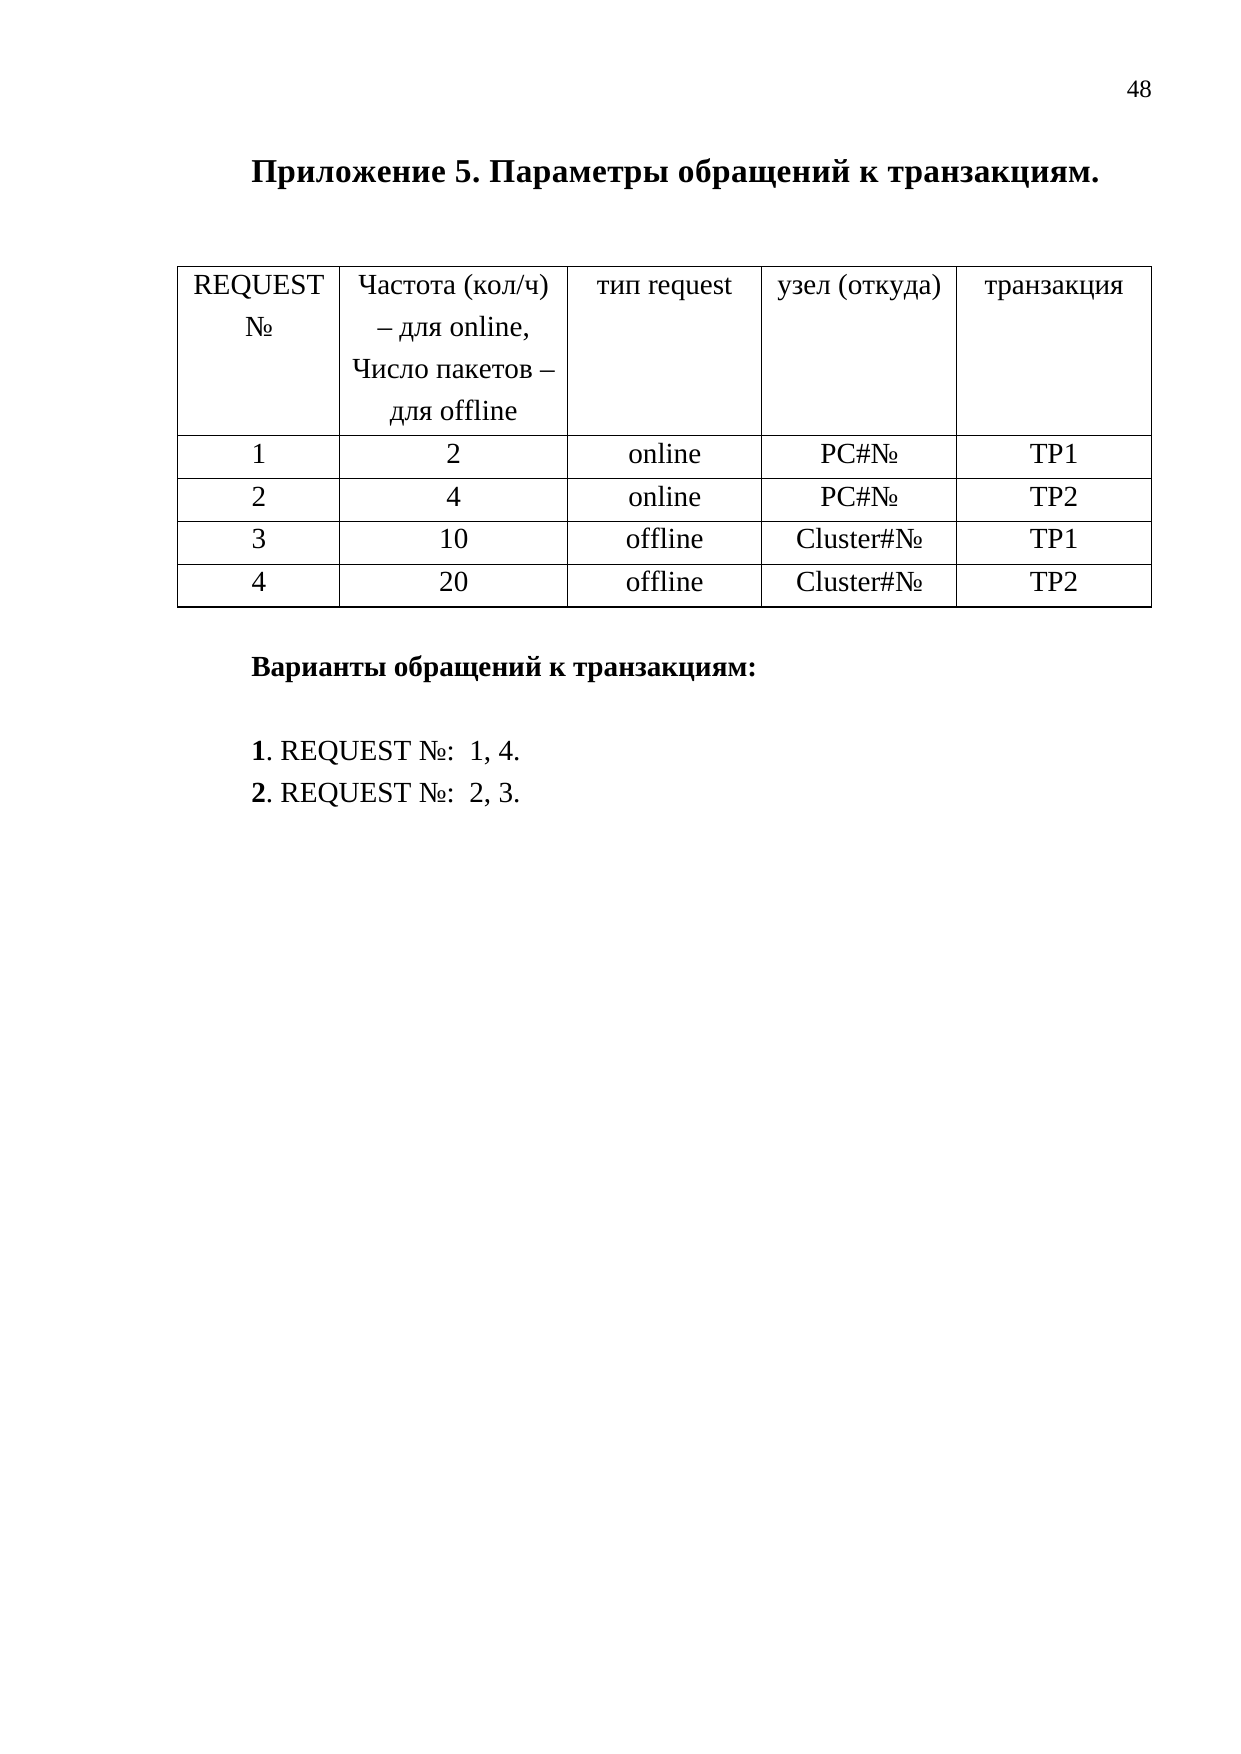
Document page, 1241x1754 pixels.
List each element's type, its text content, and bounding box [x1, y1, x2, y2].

table_cell offline [568, 565, 761, 606]
table_cell ТР2 [957, 565, 1151, 606]
table_cell Cluster#№ [762, 522, 956, 563]
table_cell 1 [178, 436, 339, 478]
table_cell 4 [340, 479, 567, 521]
subtitle Приложение 5. Параметры обращений к транзакциям. [177, 151, 1152, 190]
text Варианты обращений к транзакциям: [177, 649, 1152, 683]
table_cell PC#№ [762, 436, 956, 478]
table_cell ТР1 [957, 522, 1151, 563]
table_cell 4 [178, 565, 339, 606]
table_cell online [568, 479, 761, 521]
text 1. REQUEST №: 1, 4. [177, 733, 1152, 767]
table_header транзакция [957, 267, 1151, 435]
table_cell offline [568, 522, 761, 563]
text 2. REQUEST №: 2, 3. [177, 775, 1152, 808]
table_cell 3 [178, 522, 339, 563]
table_cell 20 [340, 565, 567, 606]
table_header узел (откуда) [762, 267, 956, 435]
table_cell online [568, 436, 761, 478]
table_cell 2 [340, 436, 567, 478]
table_cell ТР2 [957, 479, 1151, 521]
table_cell Cluster#№ [762, 565, 956, 606]
table_header тип request [568, 267, 761, 435]
table_cell PC#№ [762, 479, 956, 521]
table_header REQUEST № [178, 267, 339, 435]
table_cell ТР1 [957, 436, 1151, 478]
table_header Частота (кол/ч) – для online, Число пакетов – для offline [340, 267, 567, 435]
table_cell 10 [340, 522, 567, 563]
table_cell 2 [178, 479, 339, 521]
